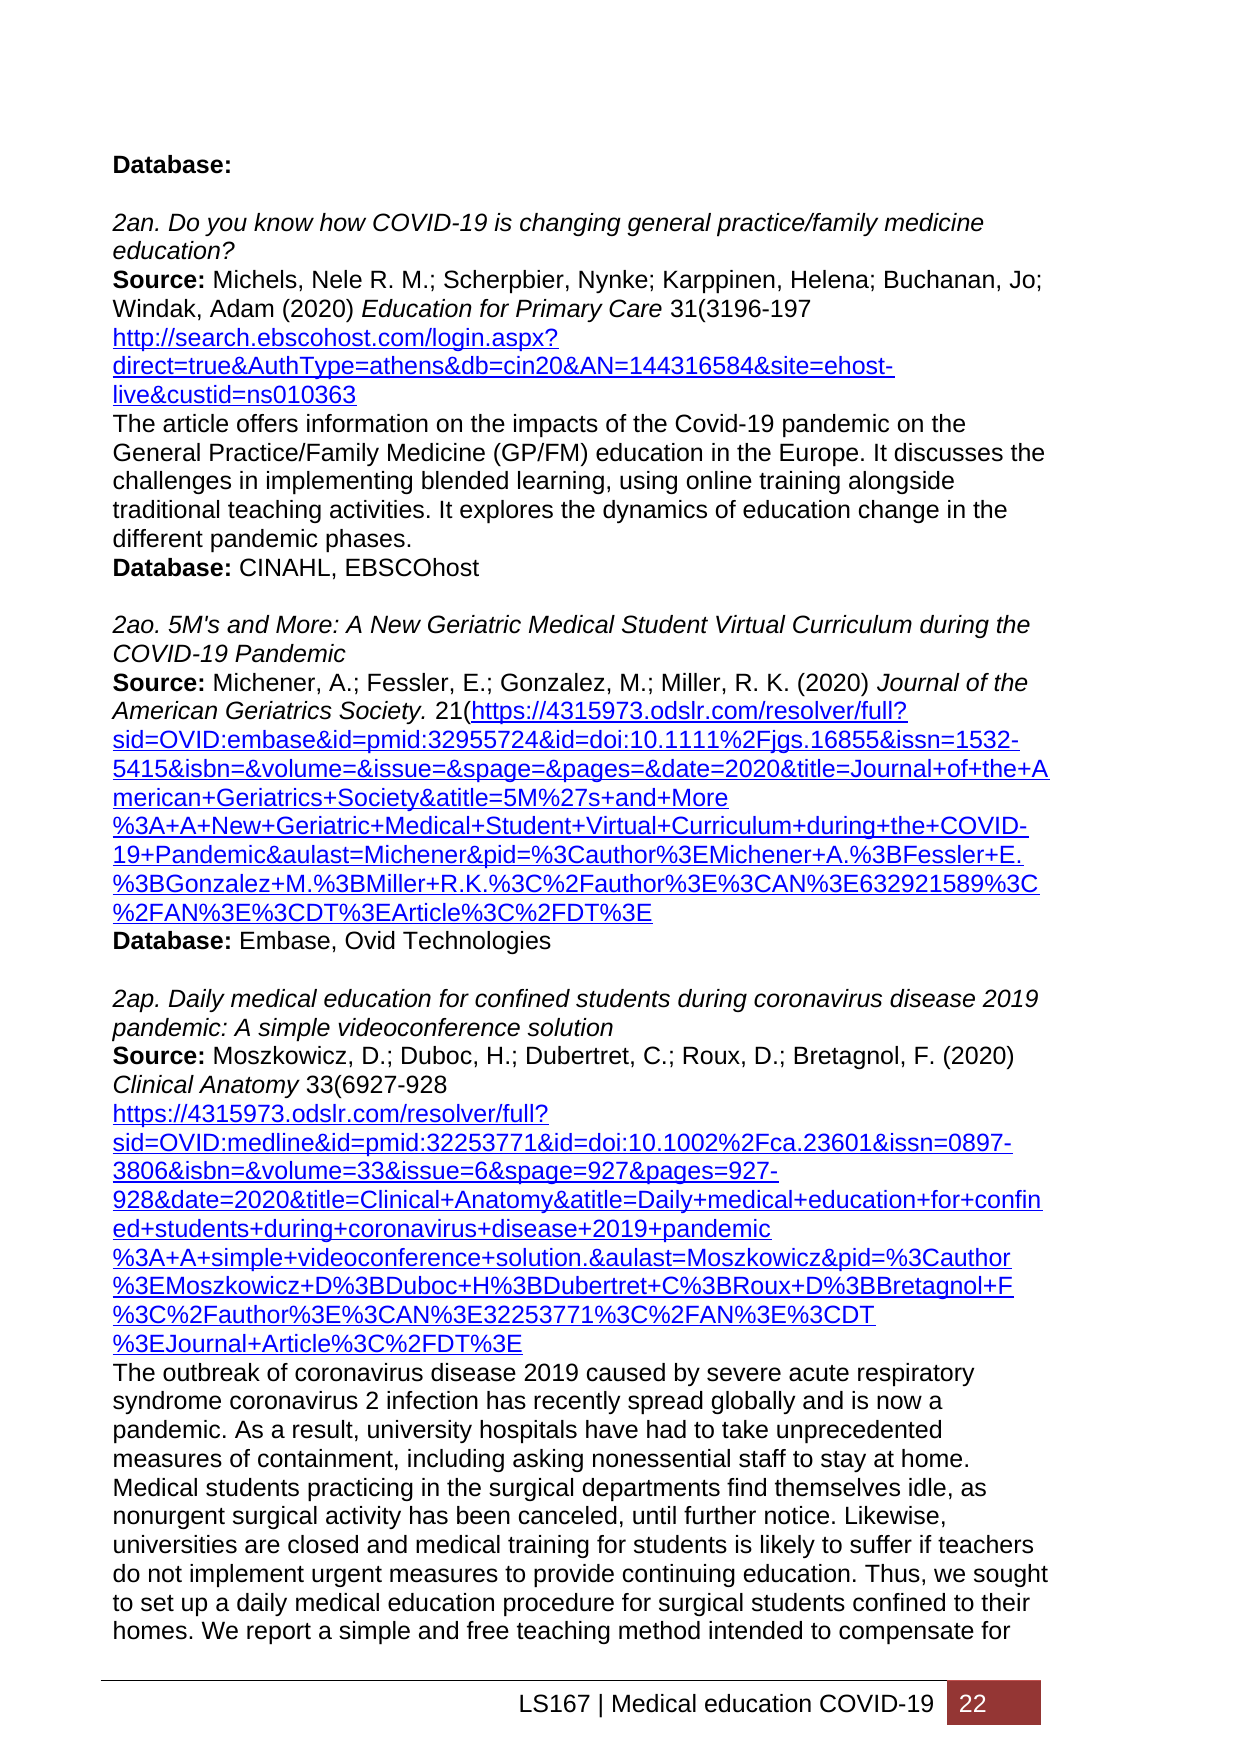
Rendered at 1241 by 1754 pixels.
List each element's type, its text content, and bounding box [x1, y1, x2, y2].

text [112, 1357, 1053, 1645]
text https://4315973.odslr.com/resolver/full?sid=OVID:medline&id=pmid:32253771&id=doi:10.1002%2Fca.23601&issn=0897-3806&isbn=&volume=33&issue=6&spage=927&pages=927-928&date=2020&title=Clinical+Anatomy&atitle=Daily+medical+education+for+confined+students+during+coronavirus+disease+2019+pandemic%3A+A+simple+videoconference+solution.&aulast=Moszkowicz&pid=%3Cauthor%3EMoszkowicz+D%3BDuboc+H%3BDubertret+C%3BRoux+D%3BBretagnol+F%3C%2Fauthor%3E%3CAN%3E32253771%3C%2FAN%3E%3CDT%3EJournal+Article%3C%2FDT%3E [112, 1099, 1053, 1357]
text Source: Michener, A.; Fessler, E.; Gonzalez, M.; Miller, R. K. (2020) Journal of the American Geriatrics Society. 21(https://4315973.odslr.com/resolver/full?sid=OVID:embase&id=pmid:32955724&id=doi:10.1111%2Fjgs.16855&issn=1532-5415&isbn=&volume=&issue=&spage=&pages=&date=2020&title=Journal+of+the+American+Geriatrics+Society&atitle=5M%27s+and+More%3A+A+New+Geriatric+Medical+Student+Virtual+Curriculum+during+the+COVID-19+Pandemic&aulast=Michener&pid=%3Cauthor%3EMichener+A.%3BFessler+E.%3BGonzalez+M.%3BMiller+R.K.%3C%2Fauthor%3E%3CAN%3E632921589%3C%2FAN%3E%3CDT%3EArticle%3C%2FDT%3E [112, 667, 1053, 926]
text Database: [112, 150, 1053, 179]
subtitle 2ap. Daily medical education for confined students during coronavirus disease 2019 pandemic: A simple videoconference solution [112, 984, 1053, 1041]
text Source: Michels, Nele R. M.; Scherpbier, Nynke; Karppinen, Helena; Buchanan, Jo; Windak, Adam (2020) Education for Primary Care 31(3196-197 [112, 265, 1053, 322]
text Source: Moszkowicz, D.; Duboc, H.; Dubertret, C.; Roux, D.; Bretagnol, F. (2020) Clinical Anatomy 33(6927-928 [112, 1041, 1053, 1099]
subtitle 2an. Do you know how COVID-19 is changing general practice/family medicine education? [112, 207, 1053, 265]
text http://search.ebscohost.com/login.aspx?direct=true&AuthType=athens&db=cin20&AN=144316584&site=ehost-live&custid=ns010363 [112, 322, 1053, 409]
text Database: Embase, Ovid Technologies [112, 926, 1053, 955]
text Database: CINAHL, EBSCOhost [112, 552, 1053, 581]
subtitle 2ao. 5M's and More: A New Geriatric Medical Student Virtual Curriculum during the COVID-19 Pandemic [112, 610, 1053, 667]
text The article offers information on the impacts of the Covid-19 pandemic on the General Practice/Family Medicine (GP/FM) education in the Europe. It discusses the challenges in implementing blended learning, using online training alongside traditional teaching activities. It explores the dynamics of education change in the different pandemic phases. [112, 409, 1053, 552]
